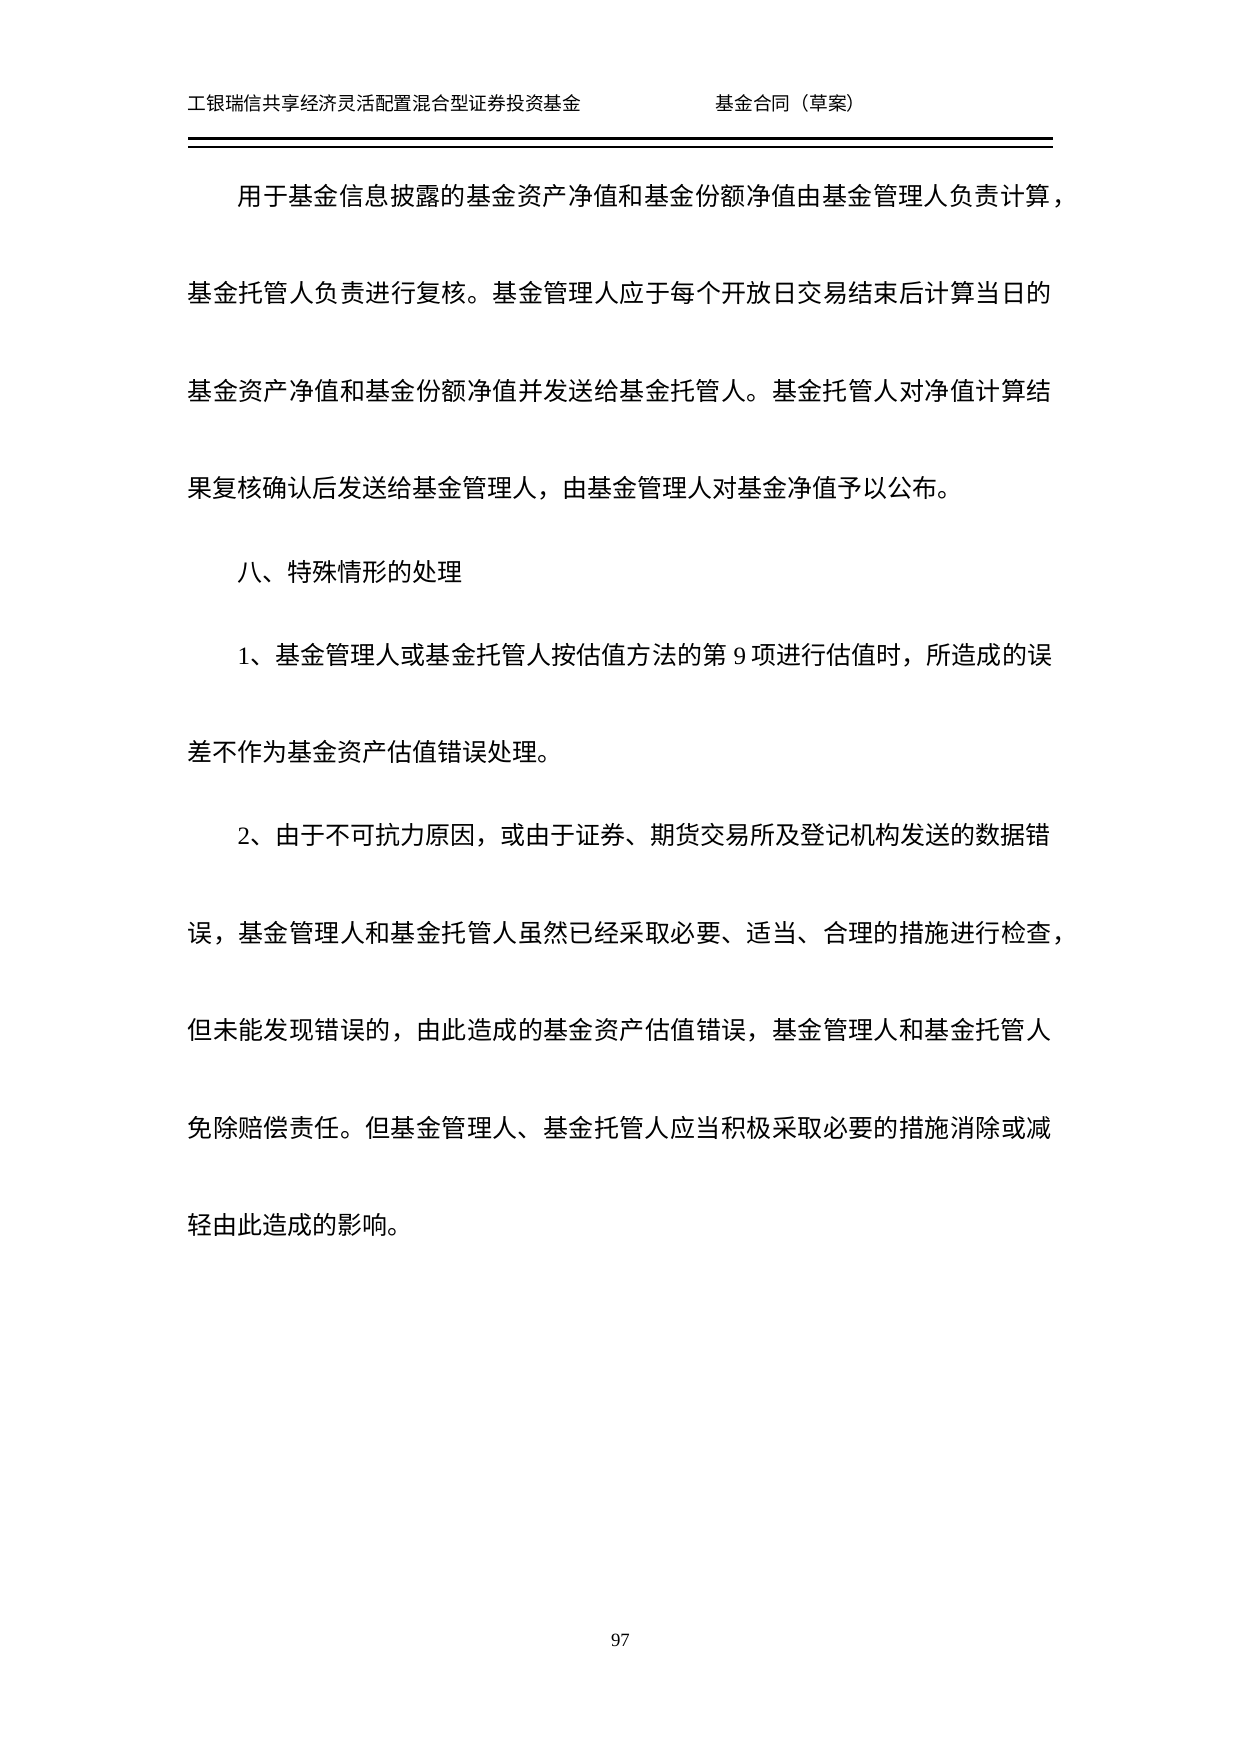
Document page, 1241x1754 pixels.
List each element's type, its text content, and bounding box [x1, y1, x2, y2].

text 八、特殊情形的处理 [187, 538, 1053, 603]
text 1、基金管理人或基金托管人按估值方法的第9项进行估值时，所造成的误差不作为基金资产估值错误处理。 [187, 621, 1053, 783]
text 2、由于不可抗力原因，或由于证券、期货交易所及登记机构发送的数据错误，基金管理人和基金托管人虽然已经采取必要、适当、合理的措施进行检查，但未能发现错误的，由此造成的基金资产估值错误，基金管理人和基金托管人免除赔偿责任。但基金管理人、基金托管人应当积极采取必要的措施消除或减轻由此造成的影响。 [187, 801, 1053, 1256]
text 用于基金信息披露的基金资产净值和基金份额净值由基金管理人负责计算，基金托管人负责进行复核。基金管理人应于每个开放日交易结束后计算当日的基金资产净值和基金份额净值并发送给基金托管人。基金托管人对净值计算结果复核确认后发送给基金管理人，由基金管理人对基金净值予以公布。 [187, 162, 1053, 519]
